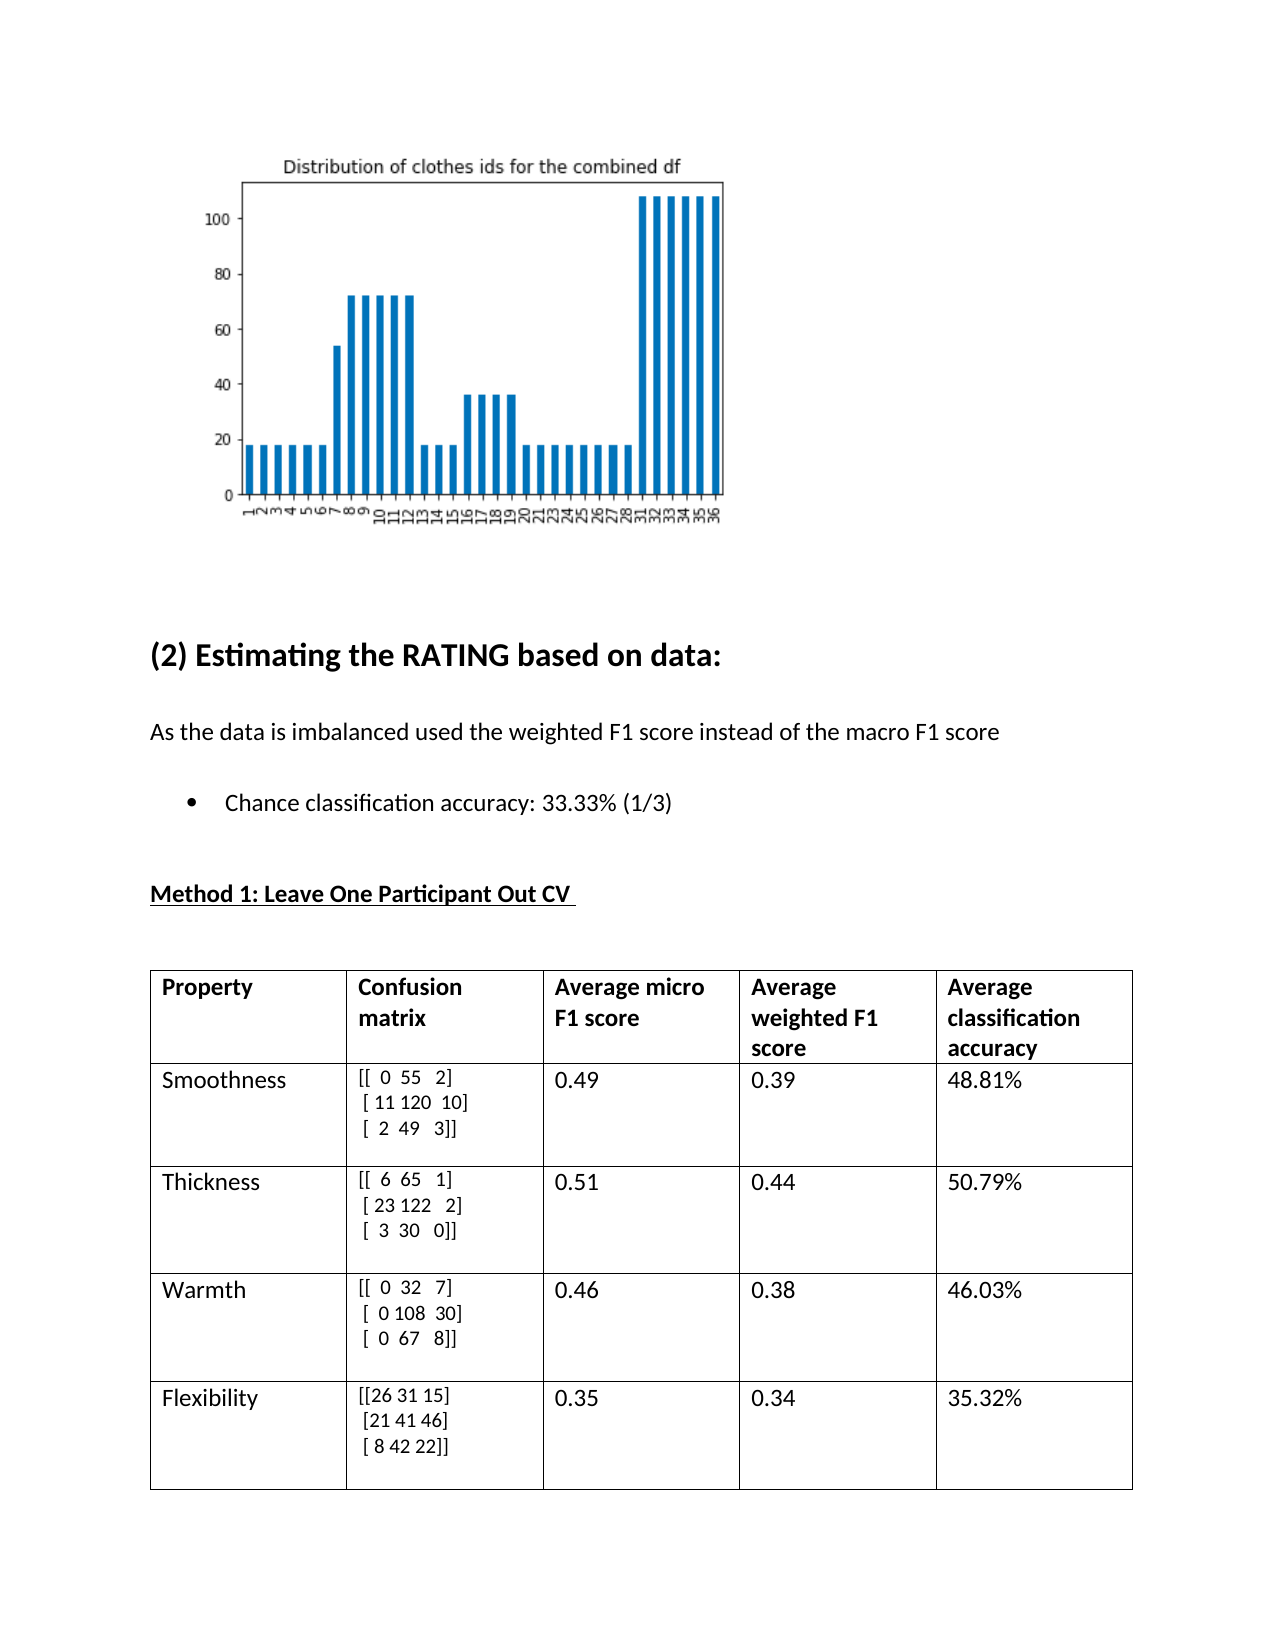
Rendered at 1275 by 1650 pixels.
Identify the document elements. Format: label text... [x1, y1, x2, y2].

table_cell 0.35 [544, 1382, 739, 1489]
table_cell [[ 0 55 2] [ 11 120 10] [ 2 49 3]] [347, 1064, 543, 1166]
table_cell Smoothness [151, 1064, 346, 1166]
table_cell [[ 0 32 7] [ 0 108 30] [ 0 67 8]] [347, 1274, 543, 1381]
table_cell 0.38 [740, 1274, 936, 1381]
table_cell 48.81% [937, 1064, 1132, 1166]
list Chance classification accuracy: 33.33% (1/3) [187, 787, 1125, 818]
table_cell [[26 31 15] [21 41 46] [ 8 42 22]] [347, 1382, 543, 1489]
table_cell 35.32% [937, 1382, 1132, 1489]
table_header Average micro F1 score [544, 971, 739, 1063]
text (2) Estimating the RATING based on data: [150, 634, 1125, 675]
text Method 1: Leave One Participant Out CV [150, 879, 1125, 909]
table_cell 50.79% [937, 1167, 1132, 1273]
table_cell 0.51 [544, 1167, 739, 1273]
table_header Property [151, 971, 346, 1063]
table_cell 0.44 [740, 1167, 936, 1273]
table_cell 46.03% [937, 1274, 1132, 1381]
table_cell 0.39 [740, 1064, 936, 1166]
table_header Average weighted F1 score [740, 971, 936, 1063]
table_cell 0.34 [740, 1382, 936, 1489]
table_cell Flexibility [151, 1382, 346, 1489]
table_cell 0.46 [544, 1274, 739, 1381]
table_cell [[ 6 65 1] [ 23 122 2] [ 3 30 0]] [347, 1167, 543, 1273]
table_cell Warmth [151, 1274, 346, 1381]
table_header Average classification accuracy [937, 971, 1132, 1063]
picture [150, 150, 807, 543]
table_header Confusion matrix [347, 971, 543, 1063]
table_cell Thickness [151, 1167, 346, 1273]
table_cell 0.49 [544, 1064, 739, 1166]
text As the data is imbalanced used the weighted F1 score instead of the macro F1 score [150, 716, 1125, 746]
